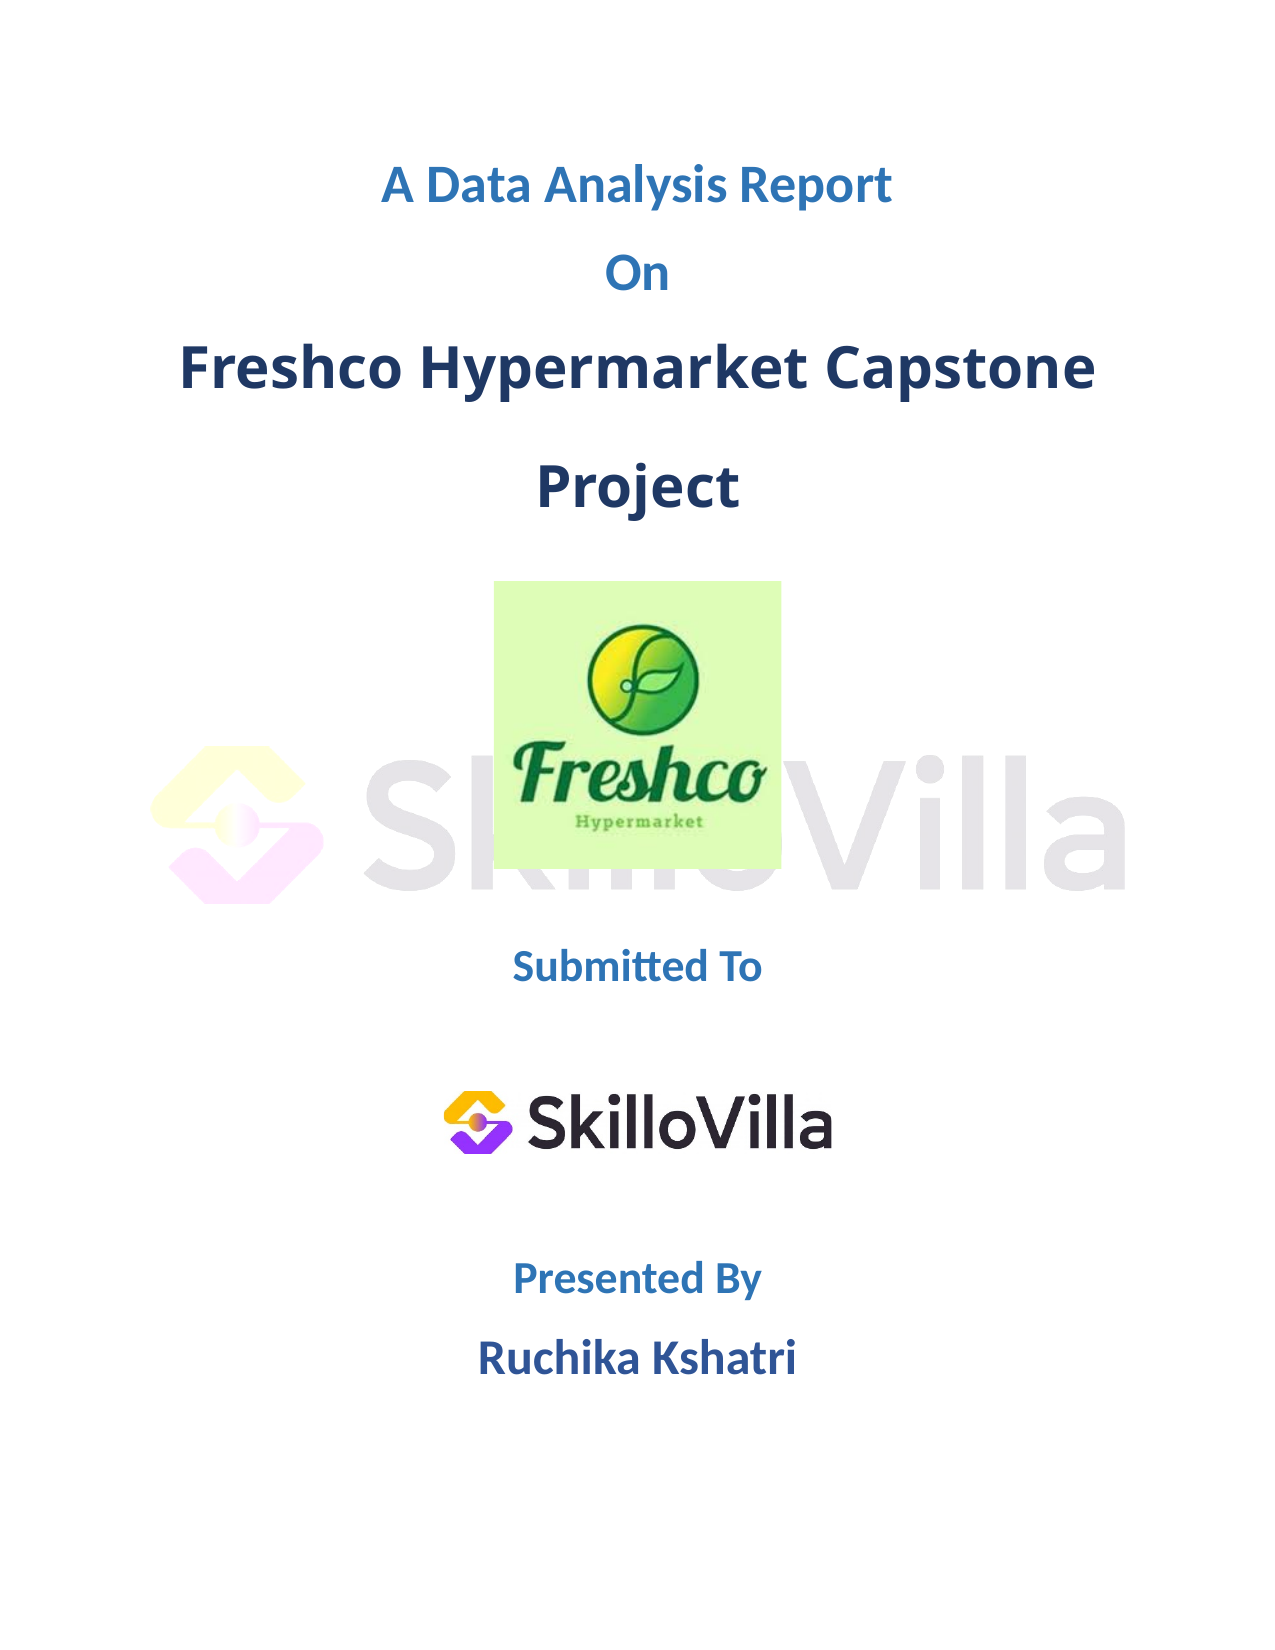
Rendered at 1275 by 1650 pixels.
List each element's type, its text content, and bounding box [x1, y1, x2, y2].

text Freshco Hypermarket Capstone Project [150, 326, 1125, 525]
text A Data Analysis Report [150, 150, 1125, 216]
text On [150, 238, 1125, 304]
text Presented By [150, 1249, 1125, 1305]
picture [493, 581, 782, 869]
picture [443, 1091, 832, 1154]
text Ruchika Kshatri [150, 1326, 1125, 1387]
text Submitted To [150, 937, 1125, 993]
